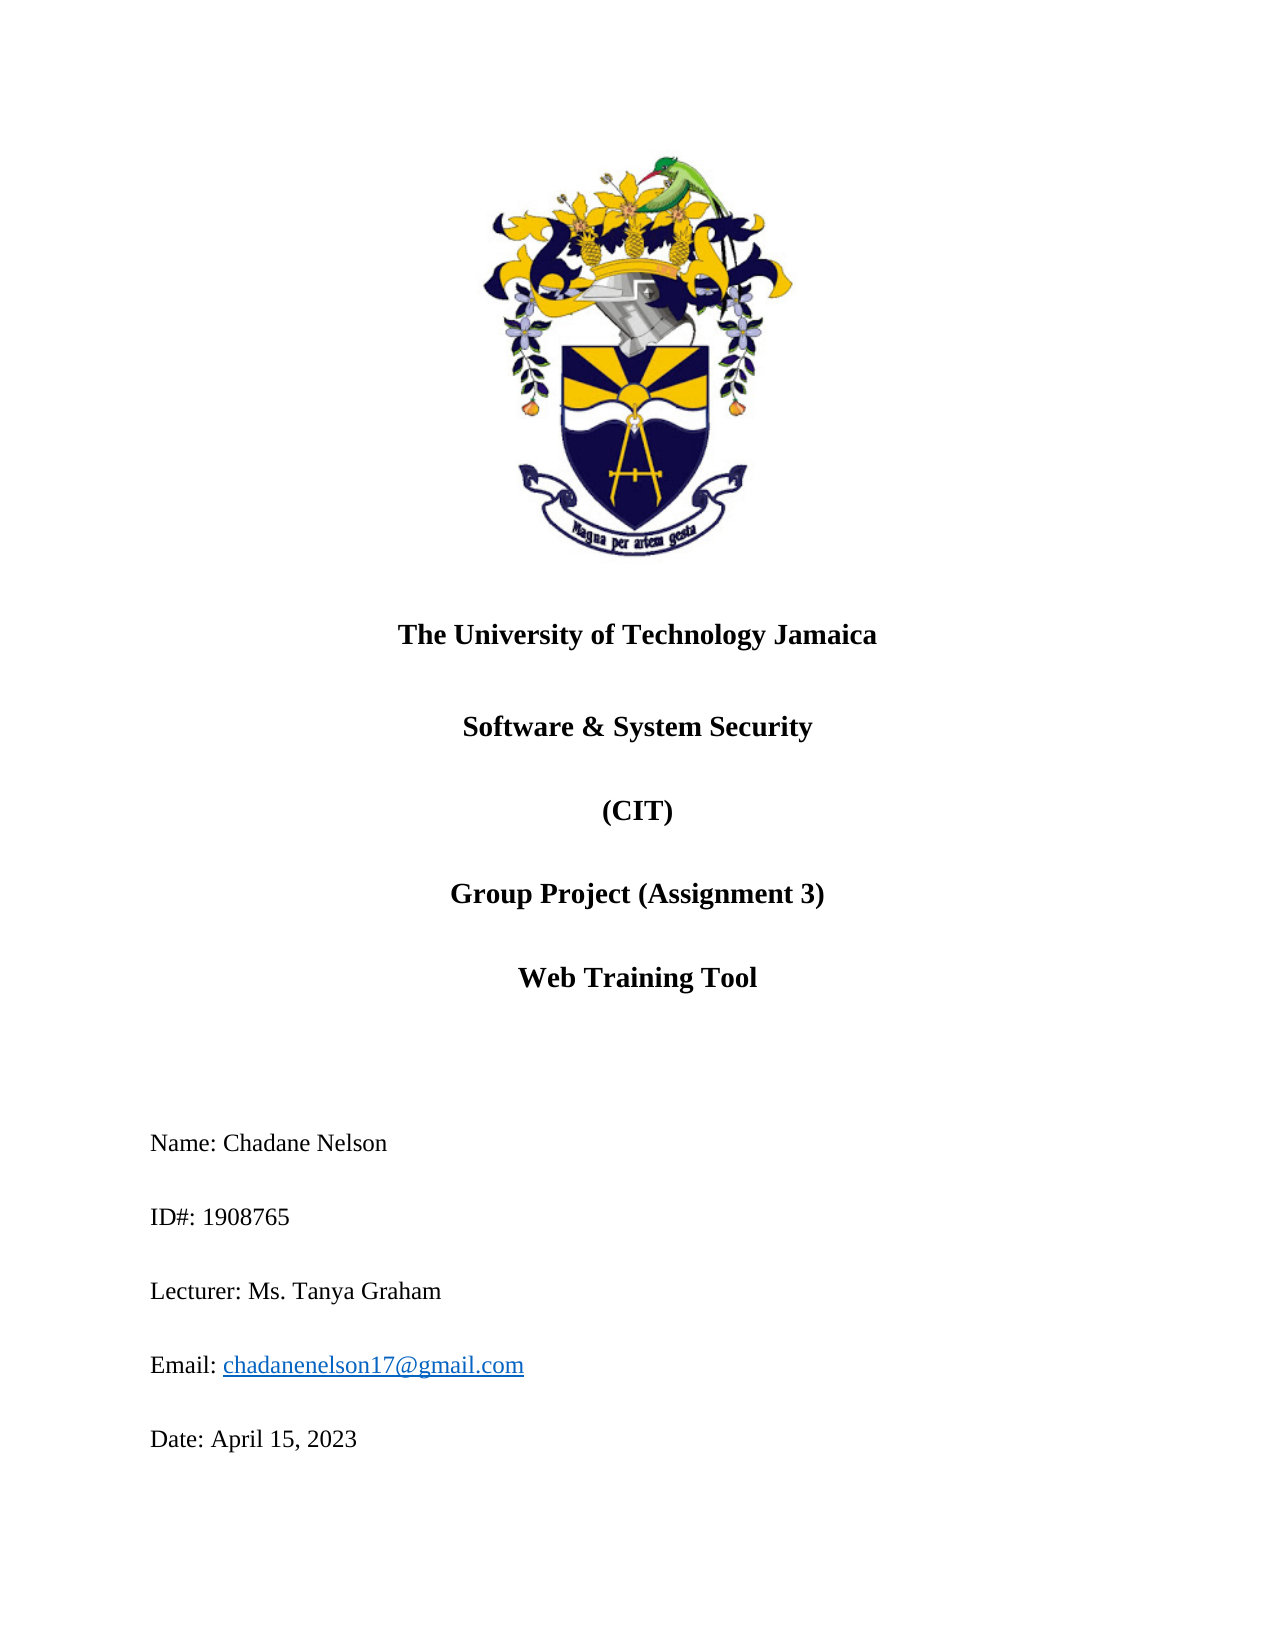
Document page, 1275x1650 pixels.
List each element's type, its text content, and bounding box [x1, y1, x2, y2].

text Date: April 15, 2023 [150, 1424, 1125, 1453]
text (CIT) [150, 793, 1125, 826]
text Software & System Security [150, 709, 1125, 743]
text ID#: 1908765 [150, 1202, 1125, 1231]
text Group Project (Assignment 3) [150, 877, 1125, 910]
picture [476, 150, 799, 564]
text The University of Technology Jamaica [150, 617, 1125, 651]
text Web Training Tool [150, 960, 1125, 994]
text Email: chadanenelson17@gmail.com [150, 1350, 1125, 1379]
text Lecturer: Ms. Tanya Graham [150, 1276, 1125, 1305]
text Name: Chadane Nelson [150, 1128, 1125, 1157]
